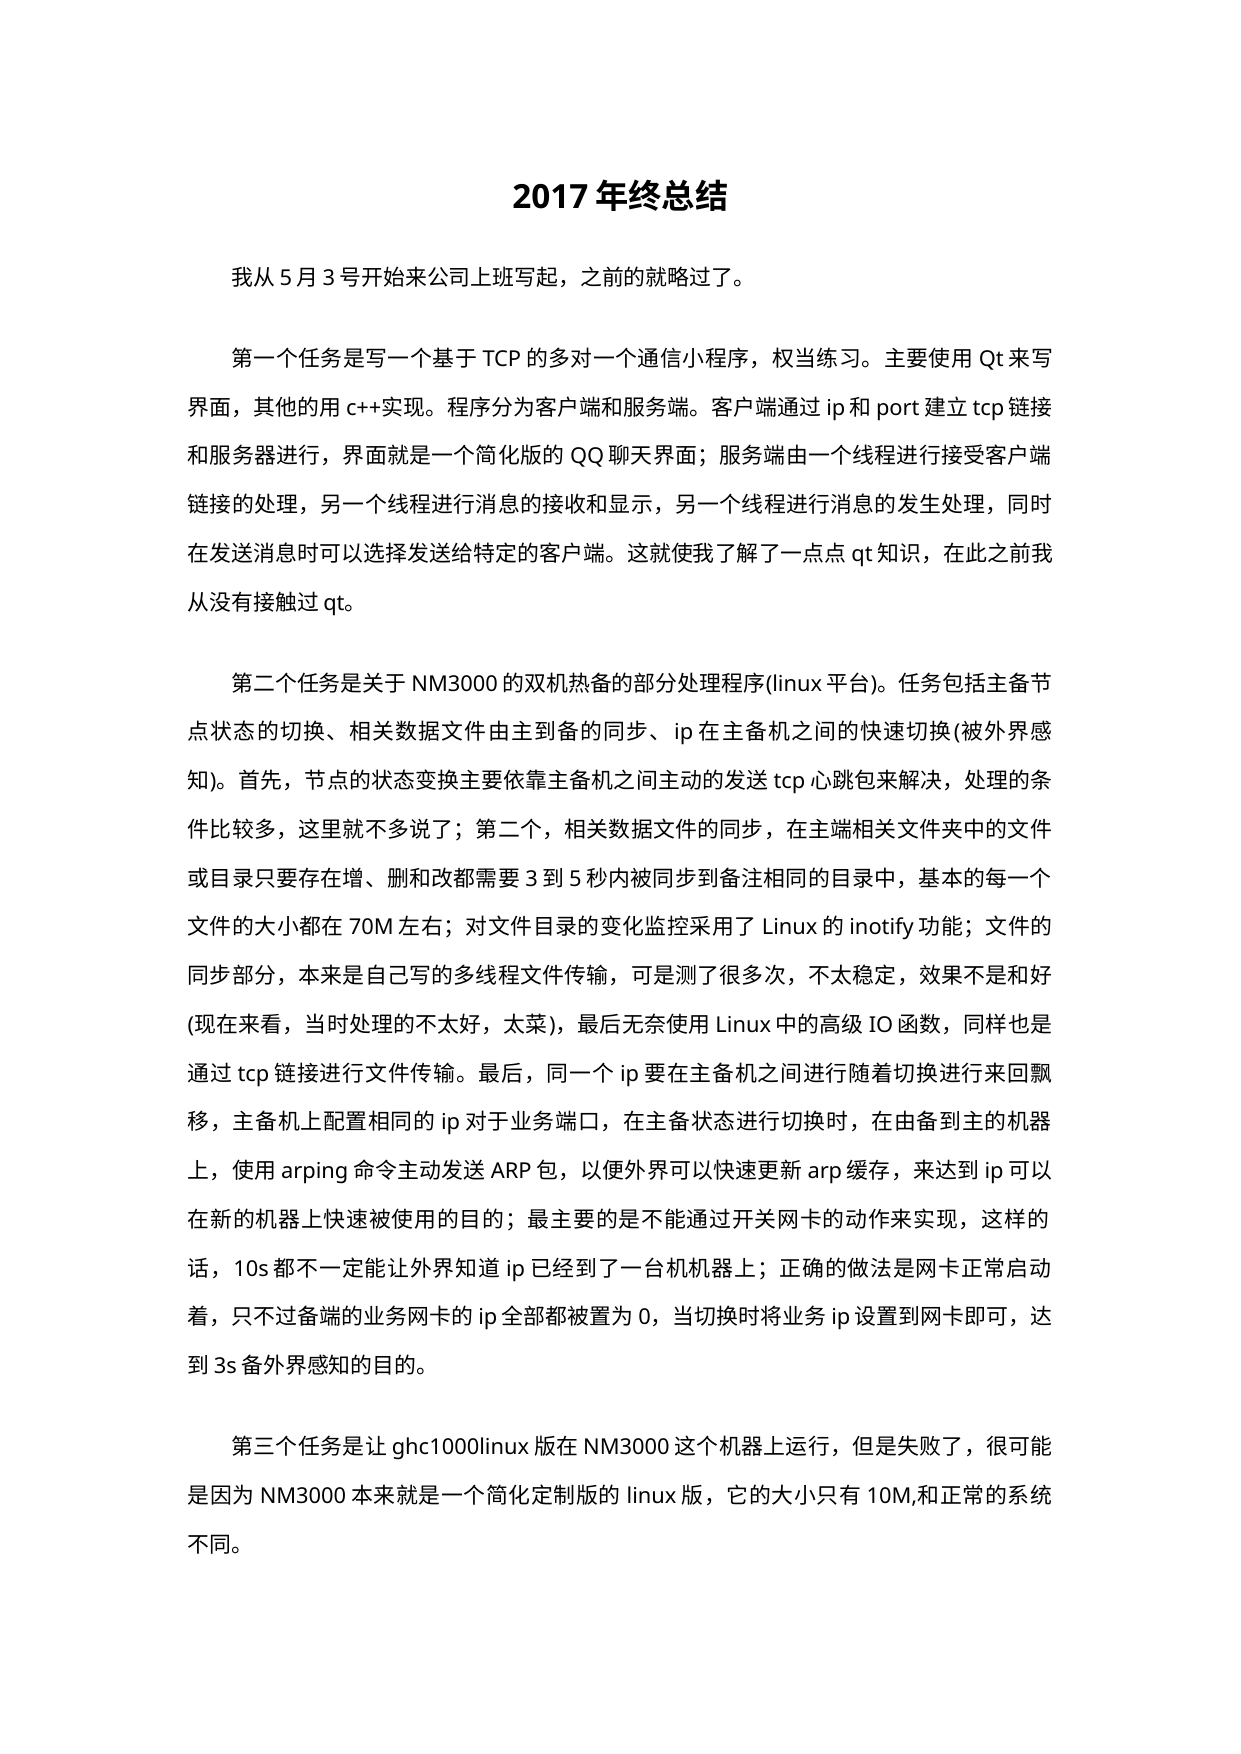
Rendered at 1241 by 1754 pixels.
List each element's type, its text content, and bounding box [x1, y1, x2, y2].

text 第三个任务是让ghc1000linux版在NM3000这个机器上运行，但是失败了，很可能是因为NM3000本来就是一个简化定制版的linux版，它的大小只有10M,和正常的系统不同。 [187, 1429, 1053, 1559]
text 2017年终总结 [187, 162, 1053, 227]
text 我从5月3号开始来公司上班写起，之前的就略过了。 [187, 259, 1053, 292]
text 第二个任务是关于NM3000的双机热备的部分处理程序(linux平台)。任务包括主备节点状态的切换、相关数据文件由主到备的同步、ip在主备机之间的快速切换(被外界感知)。首先，节点的状态变换主要依靠主备机之间主动的发送tcp心跳包来解决，处理的条件比较多，这里就不多说了；第二个，相关数据文件的同步，在主端相关文件夹中的文件或目录只要存在增、删和改都需要3到5秒内被同步到备注相同的目录中，基本的每一个文件的大小都在70M左右；对文件目录的变化监控采用了Linux的inotify功能；文件的同步部分，本来是自己写的多线程文件传输，可是测了很多次，不太稳定，效果不是和好(现在来看，当时处理的不太好，太菜)，最后无奈使用Linux中的高级IO函数，同样也是通过tcp链接进行文件传输。最后，同一个ip要在主备机之间进行随着切换进行来回飘移，主备机上配置相同的ip对于业务端口，在主备状态进行切换时，在由备到主的机器上，使用arping命令主动发送ARP包，以便外界可以快速更新arp缓存，来达到ip可以在新的机器上快速被使用的目的；最主要的是不能通过开关网卡的动作来实现，这样的话，10s都不一定能让外界知道ip已经到了一台机机器上；正确的做法是网卡正常启动着，只不过备端的业务网卡的ip全部都被置为0，当切换时将业务ip设置到网卡即可，达到3s备外界感知的目的。 [187, 665, 1053, 1380]
text 第一个任务是写一个基于TCP的多对一个通信小程序，权当练习。主要使用Qt来写界面，其他的用c++实现。程序分为客户端和服务端。客户端通过ip和port建立tcp链接和服务器进行，界面就是一个简化版的QQ聊天界面；服务端由一个线程进行接受客户端链接的处理，另一个线程进行消息的接收和显示，另一个线程进行消息的发生处理，同时在发送消息时可以选择发送给特定的客户端。这就使我了解了一点点qt知识，在此之前我从没有接触过qt。 [187, 341, 1053, 617]
